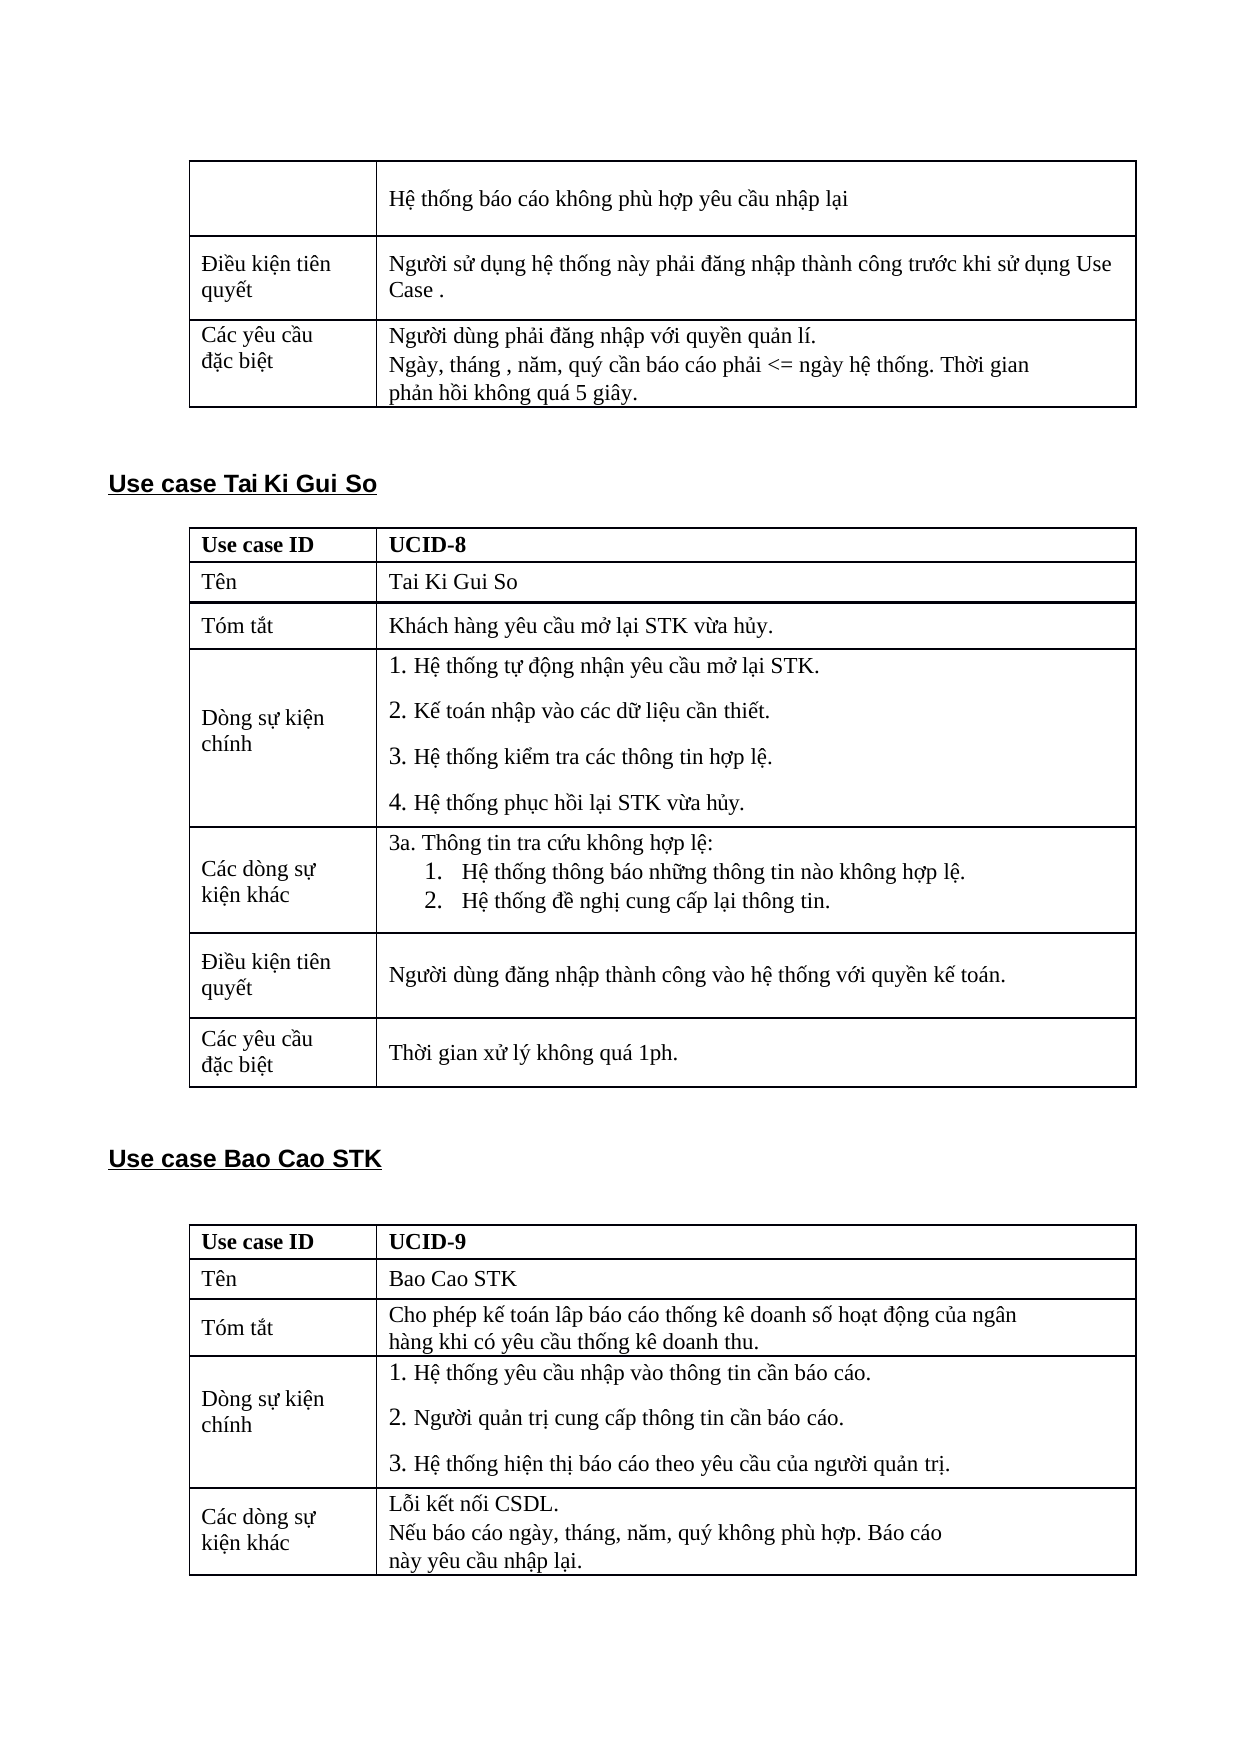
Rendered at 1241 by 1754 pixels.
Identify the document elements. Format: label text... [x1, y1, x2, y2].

table_cell Các dòng sự kiện khác [190, 828, 376, 932]
table_cell Tóm tắt [190, 1300, 376, 1355]
table_cell Dòng sự kiện chính [190, 1357, 376, 1487]
table_cell Hệ thống yêu cầu nhập vào thông tin cần báo cáo. Người quản trị cung cấp thông tin cần báo cáo. Hệ thống hiện thị báo cáo theo yêu cầu của người quản trị. [377, 1357, 1135, 1487]
table_cell Lỗi kết nối CSDL. Nếu báo cáo ngày, tháng, năm, quý không phù hợp. Báo cáo này yêu cầu nhập lại. [377, 1489, 1135, 1574]
table_header UCID-9 [377, 1226, 1135, 1257]
table_cell Điều kiện tiên quyết [190, 237, 376, 319]
table_cell 3a. Thông tin tra cứu không hợp lệ: Hệ thống thông báo những thông tin nào không hợp lệ. Hệ thống đề nghị cung cấp lại thông tin. [377, 828, 1135, 932]
table_cell Các yêu cầu đặc biệt [190, 1019, 376, 1086]
table_cell Tên [190, 563, 376, 601]
table_cell Tên [190, 1260, 376, 1298]
table_cell Hệ thống tự động nhận yêu cầu mở lại STK. Kế toán nhập vào các dữ liệu cần thiết. Hệ thống kiểm tra các thông tin hợp lệ. Hệ thống phục hồi lại STK vừa hủy. [377, 650, 1135, 826]
table_cell Cho phép kế toán lâp báo cáo thống kê doanh số hoạt động của ngân hàng khi có yêu cầu thống kê doanh thu. [377, 1300, 1135, 1355]
table_cell Khách hàng yêu cầu mở lại STK vừa hủy. [377, 604, 1135, 648]
table_cell Người dùng phải đăng nhập với quyền quản lí. Ngày, tháng , năm, quý cần báo cáo phải <= ngày hệ thống. Thời gian phản hồi không quá 5 giây. [377, 321, 1135, 406]
table_header [190, 162, 376, 234]
table_cell Điều kiện tiên quyết [190, 934, 376, 1017]
table_cell Tóm tắt [190, 604, 376, 648]
table_cell Thời gian xử lý không quá 1ph. [377, 1019, 1135, 1086]
table_header UCID-8 [377, 529, 1135, 561]
table_header Use case ID [190, 529, 376, 561]
table_cell Tai Ki Gui So [377, 563, 1135, 601]
text Use case Bao Cao STK [108, 1144, 1161, 1172]
table_header Hệ thống báo cáo không phù hợp yêu cầu nhập lại [377, 162, 1135, 234]
table_cell Các yêu cầu đặc biệt [190, 321, 376, 406]
table_cell Các dòng sự kiện khác [190, 1489, 376, 1574]
table_cell Người dùng đăng nhập thành công vào hệ thống với quyền kế toán. [377, 934, 1135, 1017]
table_cell Người sử dụng hệ thống này phải đăng nhập thành công trước khi sử dụng Use Case . [377, 237, 1135, 319]
table_header Use case ID [190, 1226, 376, 1257]
table_cell Bao Cao STK [377, 1260, 1135, 1298]
table_cell Dòng sự kiện chính [190, 650, 376, 826]
text Use case Tai Ki Gui So [108, 469, 1161, 498]
